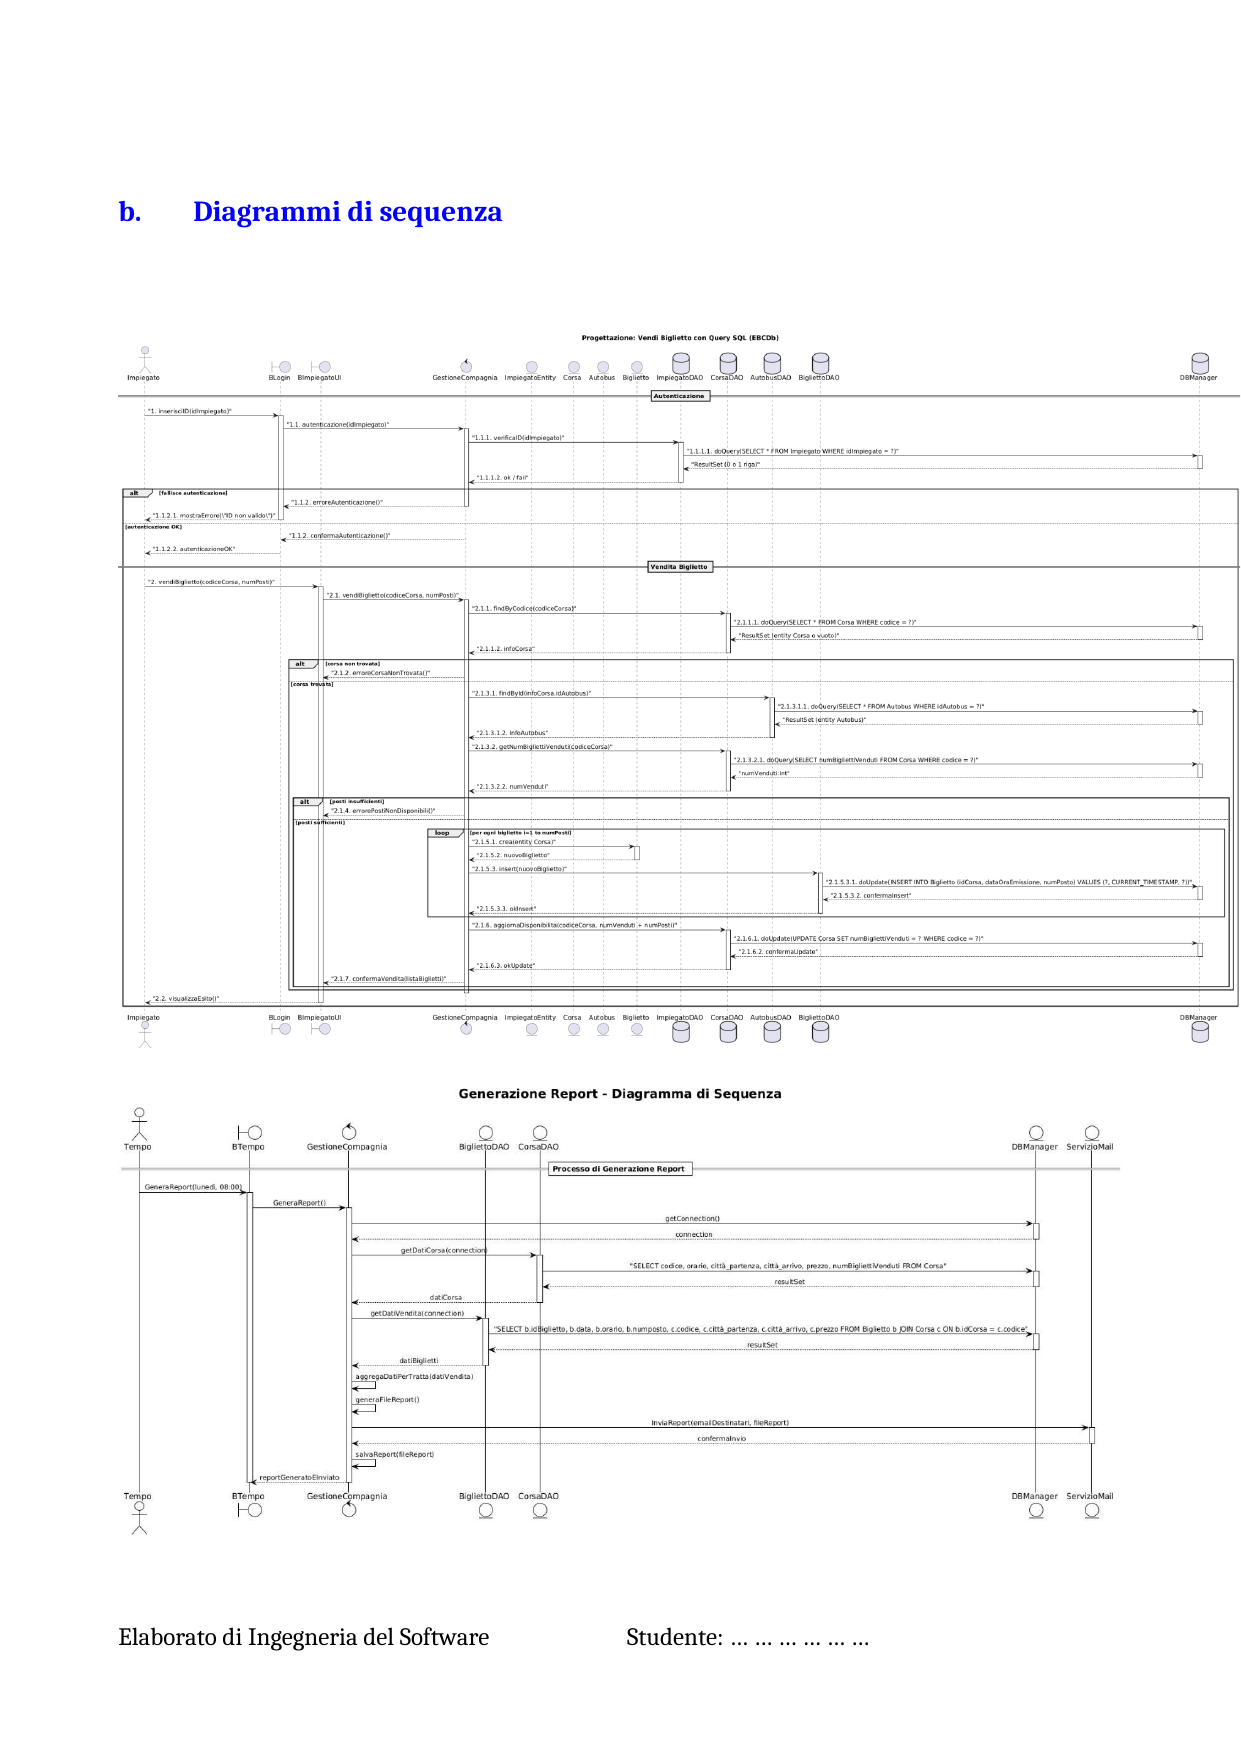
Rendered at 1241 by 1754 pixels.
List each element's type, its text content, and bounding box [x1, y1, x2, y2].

subtitle Diagrammi di sequenza [118, 196, 1122, 229]
picture [118, 327, 1241, 1050]
picture [118, 1078, 1123, 1537]
